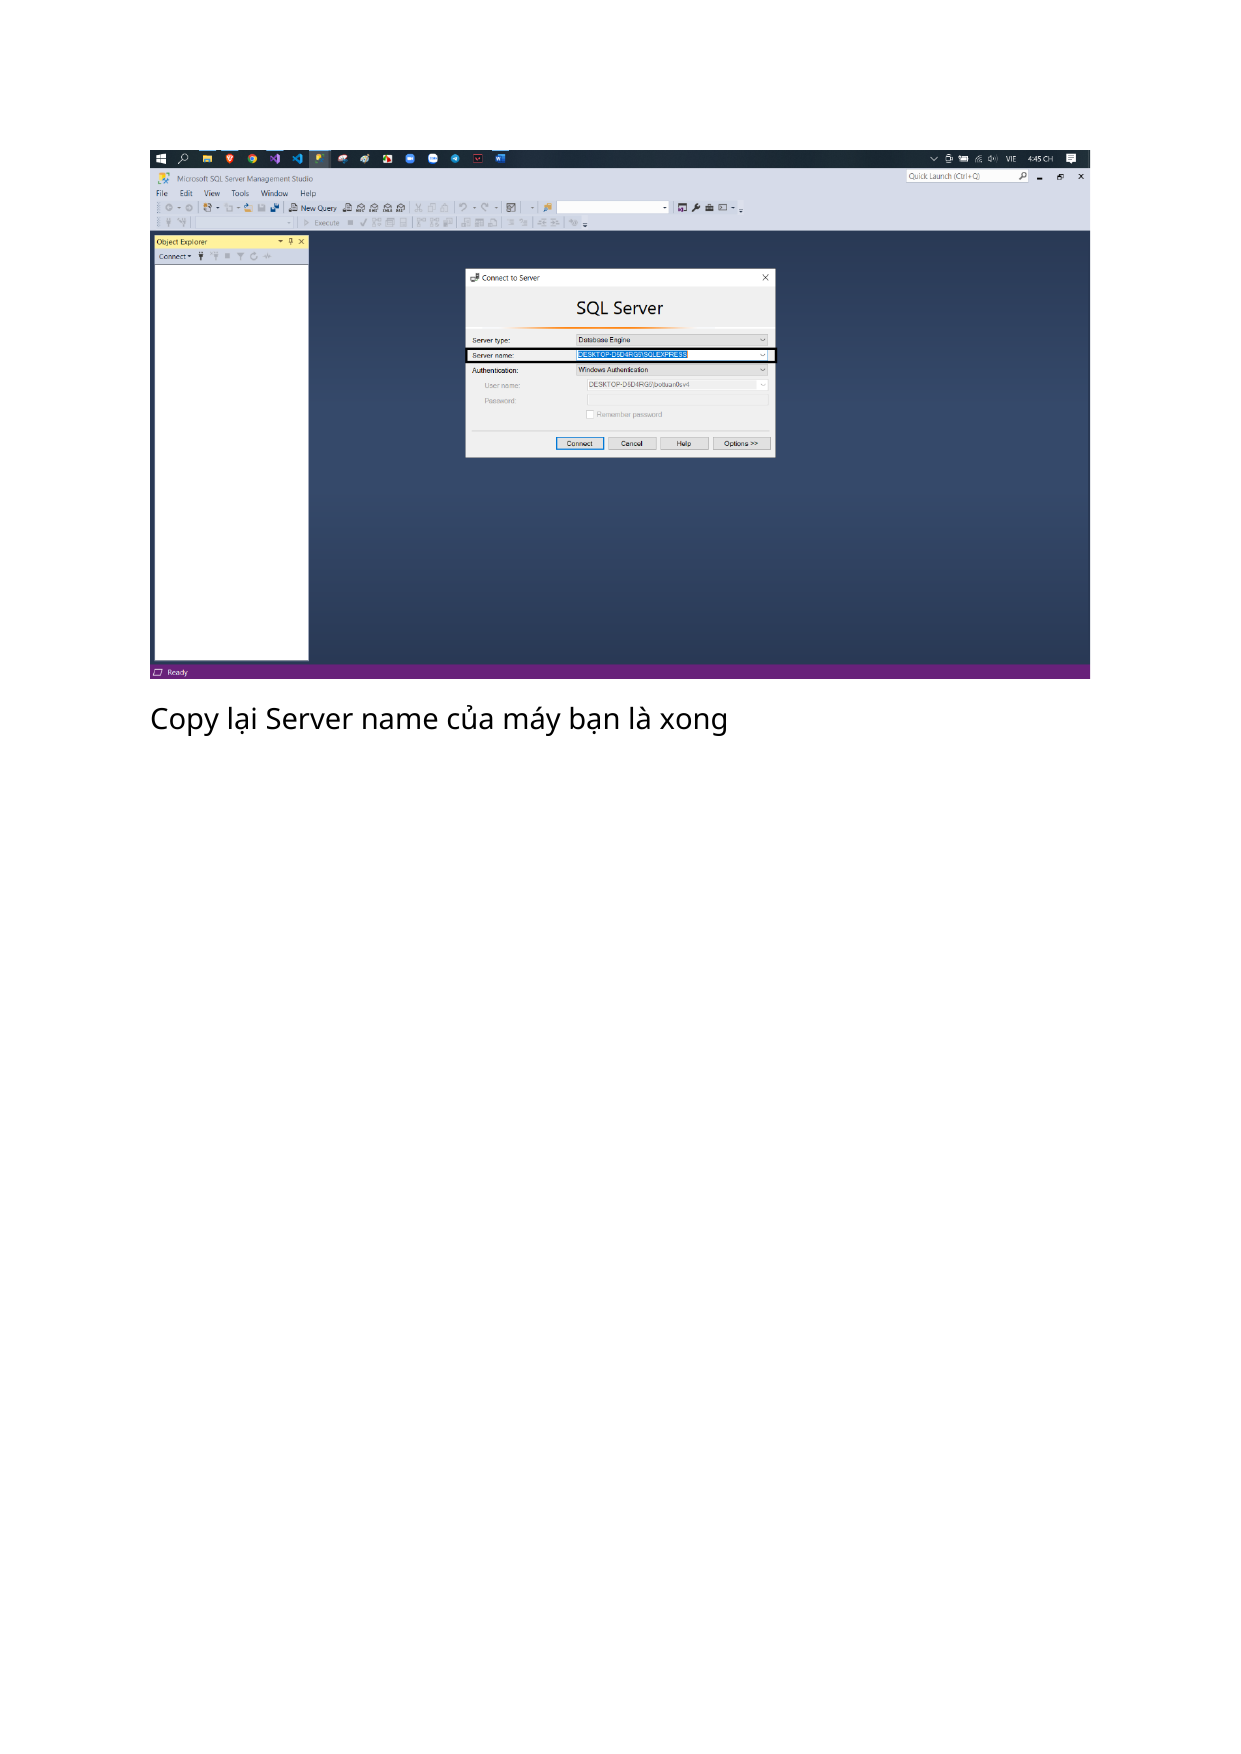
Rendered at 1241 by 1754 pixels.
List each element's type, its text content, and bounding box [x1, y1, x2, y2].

text Copy lại Server name của máy bạn là xong [150, 699, 1090, 738]
picture [150, 150, 1091, 679]
